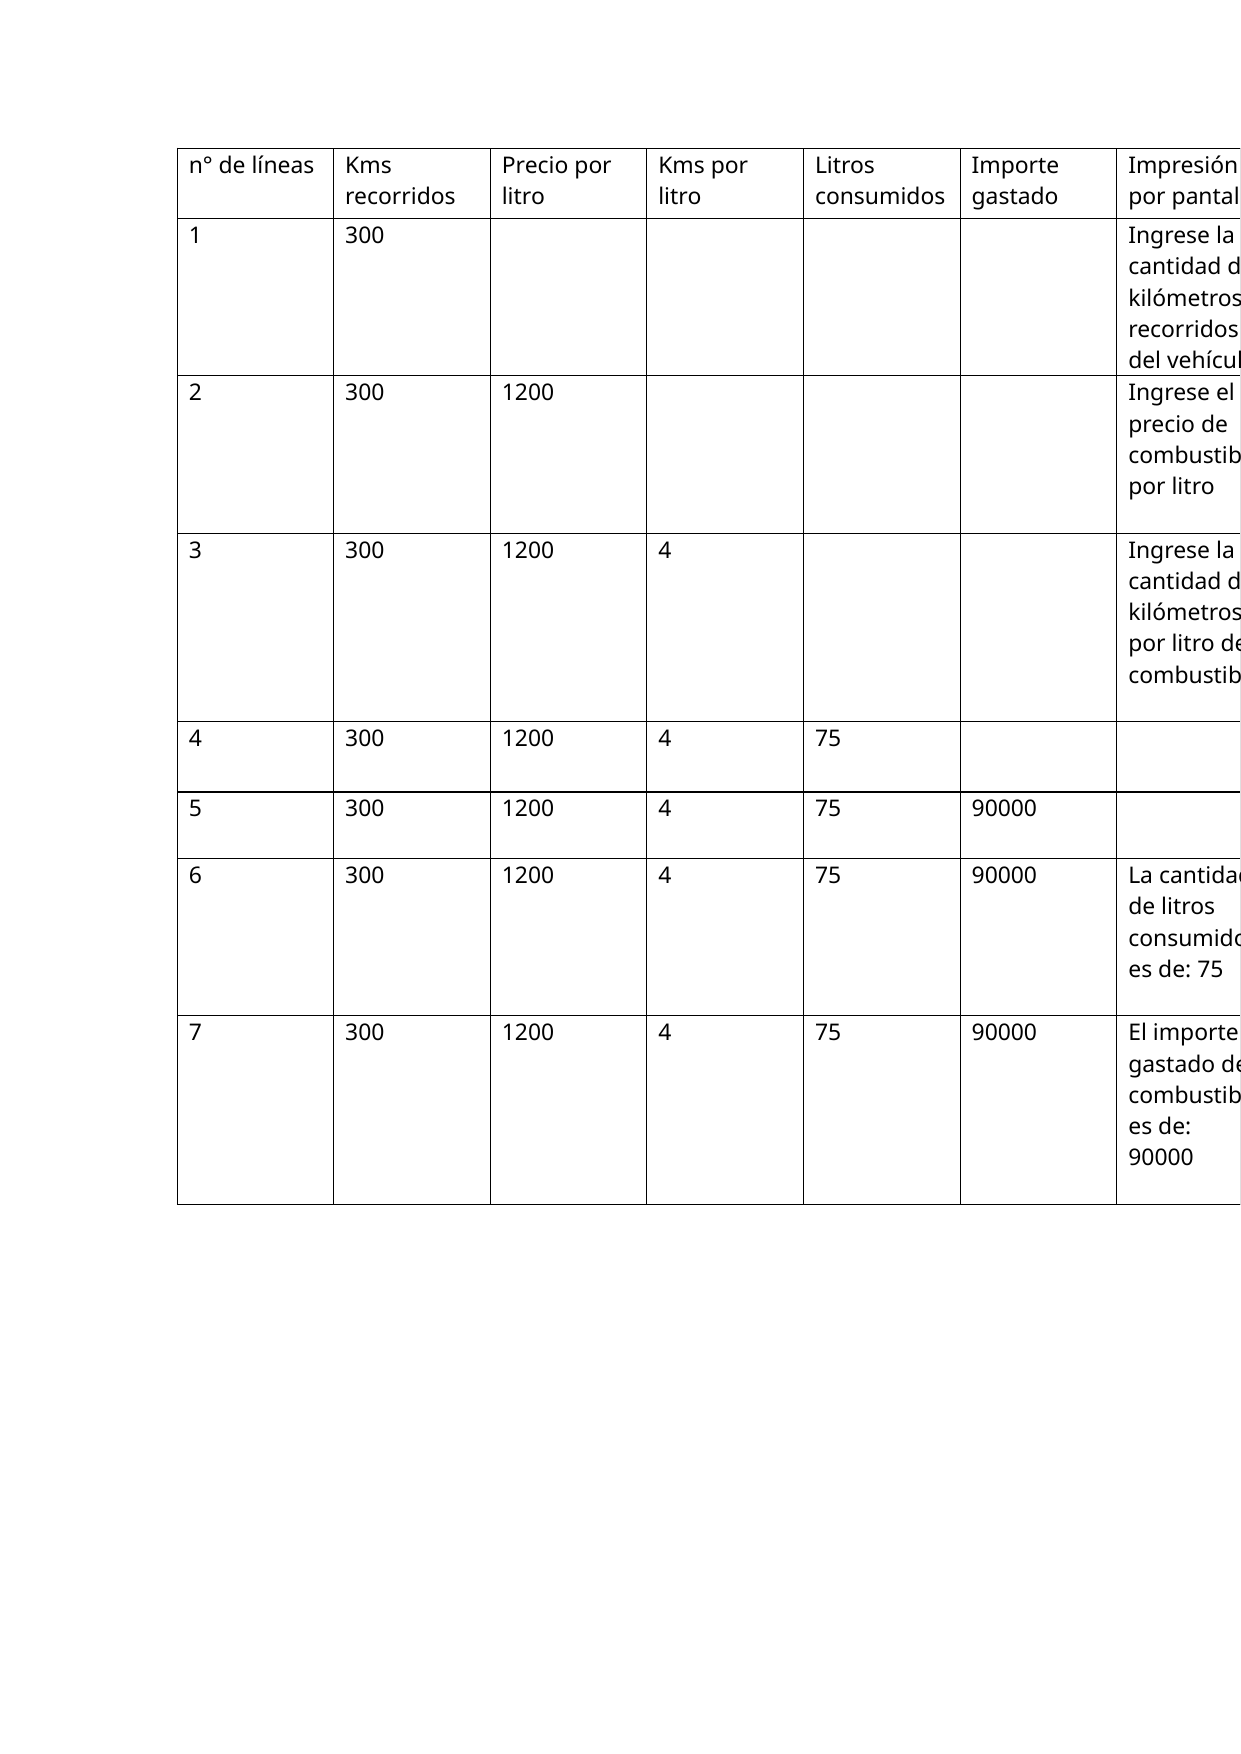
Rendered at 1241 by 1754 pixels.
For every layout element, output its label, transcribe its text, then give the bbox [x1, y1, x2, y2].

table_cell 90000 [961, 1016, 1116, 1204]
table_cell Ingrese la cantidad de kilómetros por litro de combustible [1117, 534, 1240, 721]
table_header Kms recorridos [334, 149, 490, 218]
table_cell 4 [647, 793, 803, 858]
table_cell 1200 [491, 376, 646, 532]
table_cell 1200 [491, 534, 646, 721]
table_cell Ingrese el precio de combustible por litro [1117, 376, 1240, 532]
table_cell 300 [334, 376, 490, 532]
table_cell 5 [178, 793, 333, 858]
table_cell 2 [178, 376, 333, 532]
table_cell 90000 [961, 793, 1116, 858]
table_cell [647, 376, 803, 532]
table_cell 4 [647, 534, 803, 721]
table_cell [804, 534, 960, 721]
table_cell 300 [334, 793, 490, 858]
table_cell 75 [804, 722, 960, 791]
table_cell 300 [334, 534, 490, 721]
table_cell [804, 376, 960, 532]
table_cell [804, 219, 960, 375]
table_cell 75 [804, 859, 960, 1015]
table_cell [961, 722, 1116, 791]
table_cell 4 [647, 1016, 803, 1204]
table_cell 4 [647, 722, 803, 791]
table_cell 1200 [491, 722, 646, 791]
table_header Precio por litro [491, 149, 646, 218]
table_cell 3 [178, 534, 333, 721]
table_cell [961, 219, 1116, 375]
table_cell La cantidad de litros consumidos es de: 75 [1117, 859, 1240, 1015]
table_cell [1117, 722, 1240, 791]
table_header n° de líneas [178, 149, 333, 218]
table_cell 1200 [491, 859, 646, 1015]
table_cell 1200 [491, 1016, 646, 1204]
table_cell 4 [647, 859, 803, 1015]
table_cell [1117, 793, 1240, 858]
table_cell 6 [178, 859, 333, 1015]
table_cell [647, 219, 803, 375]
table_cell [961, 376, 1116, 532]
table_cell 75 [804, 1016, 960, 1204]
table_cell 300 [334, 1016, 490, 1204]
table_header Kms por litro [647, 149, 803, 218]
table_cell 1 [178, 219, 333, 375]
table_cell El importe gastado de combustible es de: 90000 [1117, 1016, 1240, 1204]
table_cell 7 [178, 1016, 333, 1204]
table_cell 90000 [961, 859, 1116, 1015]
table_cell 1200 [491, 793, 646, 858]
table_cell 300 [334, 722, 490, 791]
table_header Impresión por pantalla [1117, 149, 1240, 218]
table_cell 4 [178, 722, 333, 791]
table_cell 300 [334, 219, 490, 375]
table_cell 75 [804, 793, 960, 858]
table_header Importe gastado [961, 149, 1116, 218]
table_header Litros consumidos [804, 149, 960, 218]
table_cell [961, 534, 1116, 721]
table_cell 300 [334, 859, 490, 1015]
table_cell [491, 219, 646, 375]
table_cell Ingrese la cantidad de kilómetros recorridos del vehículo [1117, 219, 1240, 375]
